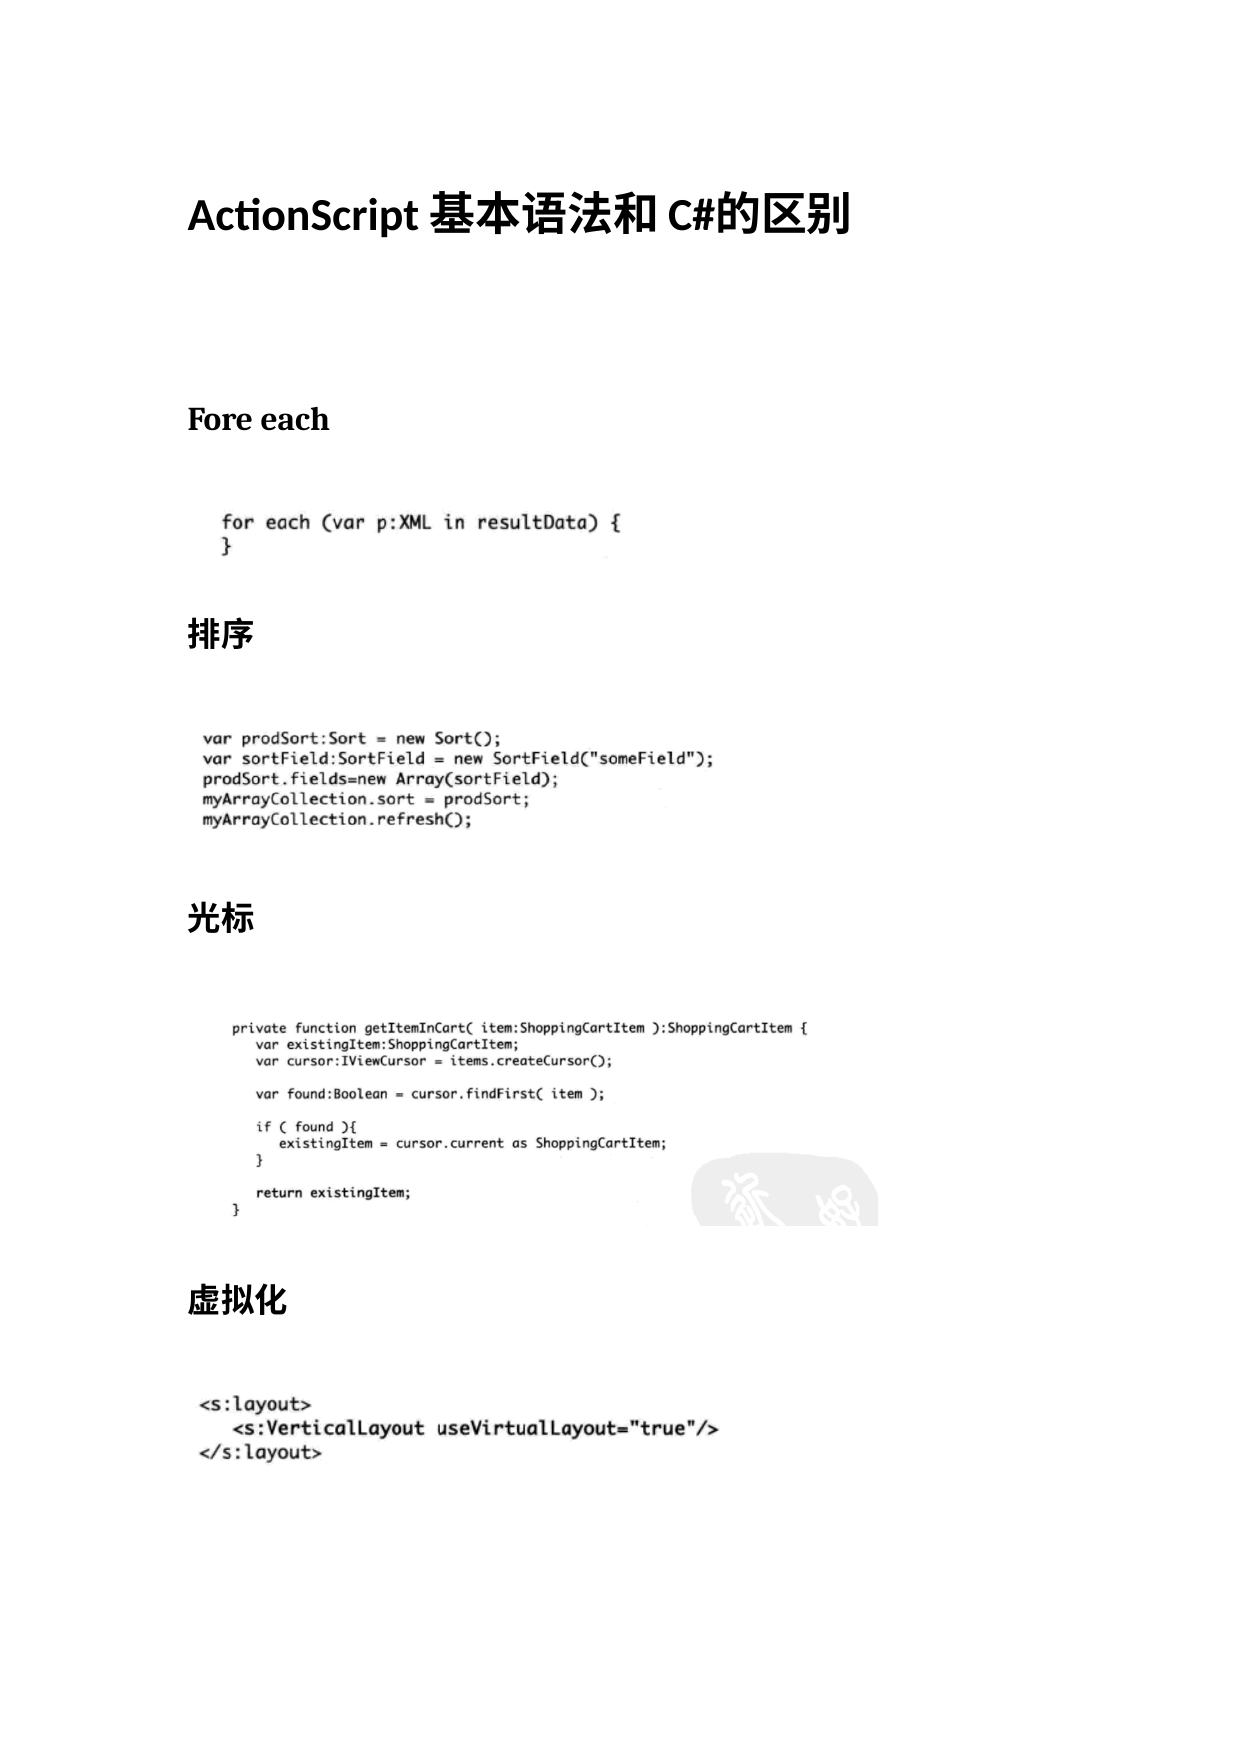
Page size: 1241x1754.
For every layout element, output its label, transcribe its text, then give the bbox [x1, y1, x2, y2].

picture [187, 1392, 734, 1473]
subtitle ActionScript 基本语法和C#的区别 [187, 162, 1053, 259]
picture [187, 1011, 879, 1226]
subtitle 虚拟化 [187, 1266, 1053, 1331]
subtitle 排序 [187, 599, 1053, 664]
subtitle 光标 [187, 884, 1053, 949]
subtitle Fore each [187, 387, 1053, 452]
picture [187, 726, 743, 830]
picture [187, 507, 680, 565]
